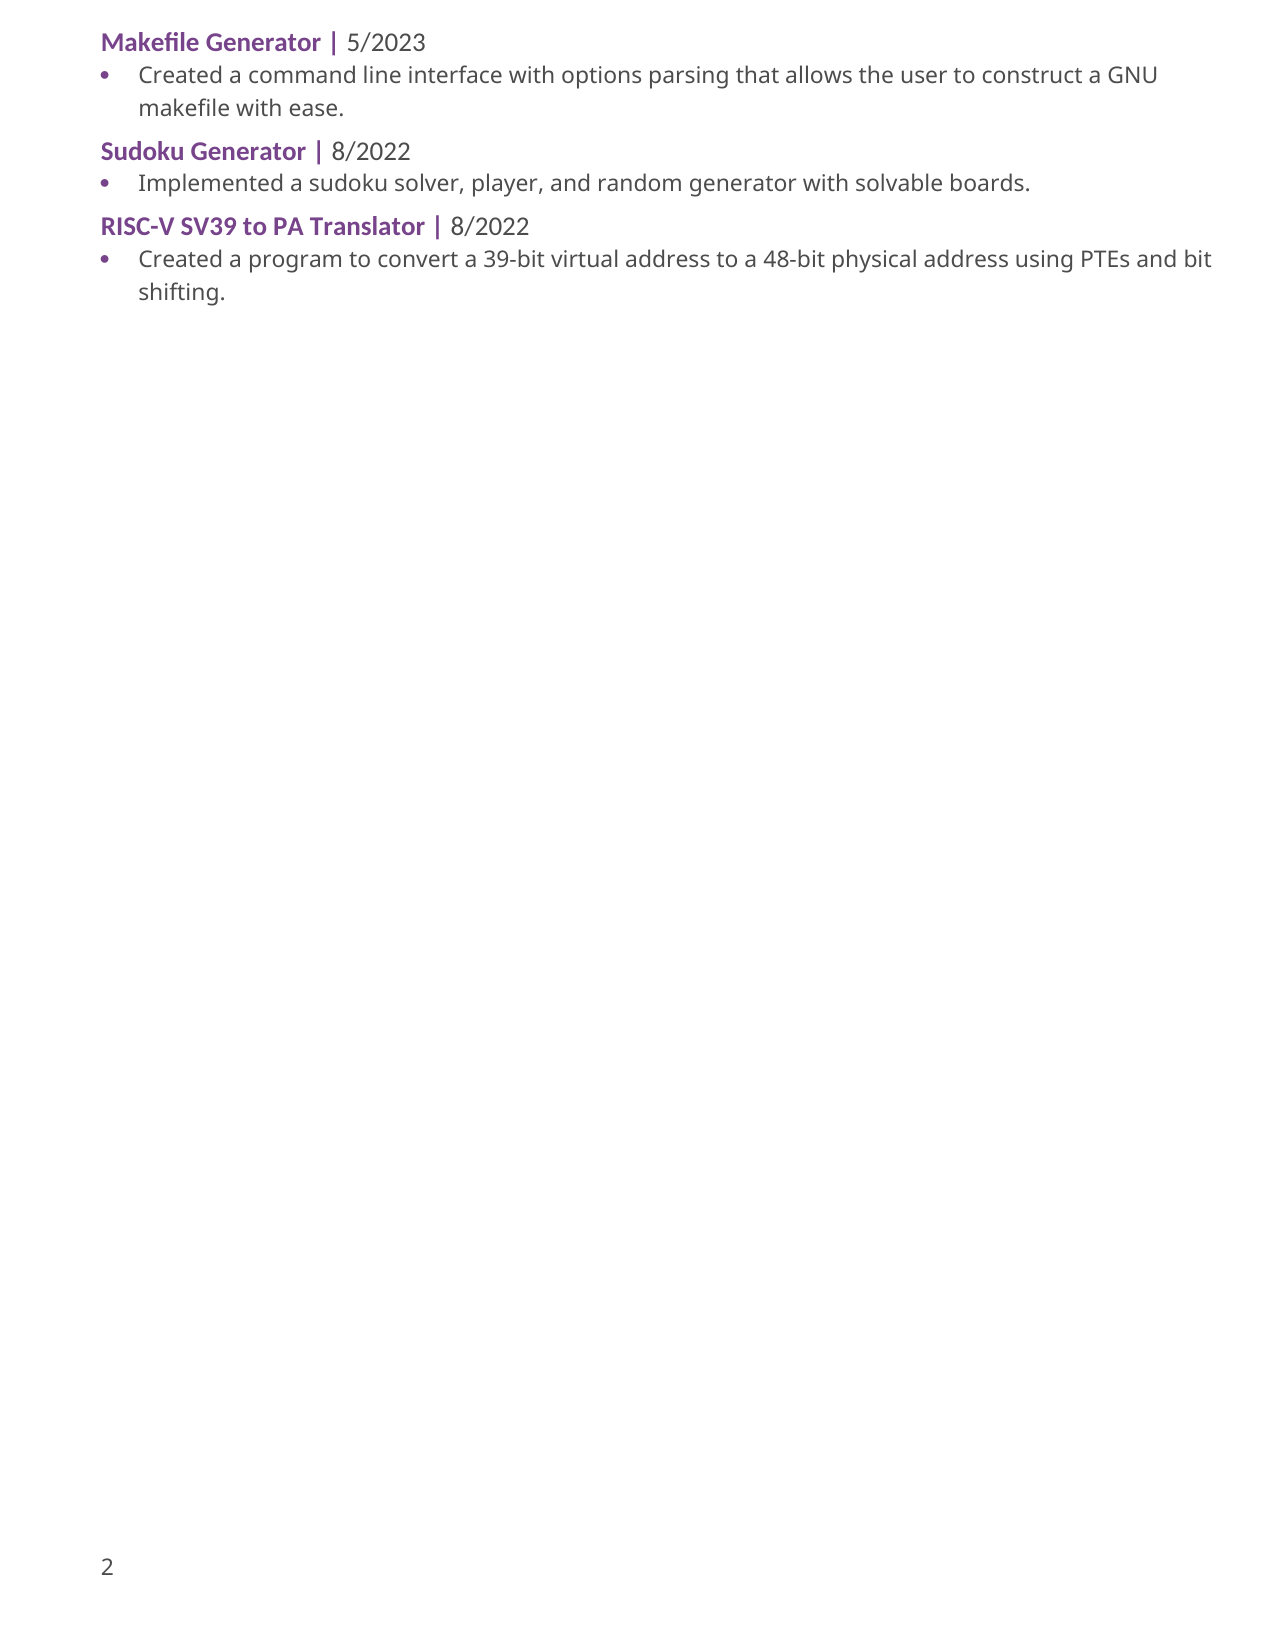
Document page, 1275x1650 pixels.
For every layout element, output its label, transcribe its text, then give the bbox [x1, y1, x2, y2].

list Implemented a sudoku solver, player, and random generator with solvable boards. [101, 167, 1249, 199]
list Created a command line interface with options parsing that allows the user to construct a GNU makefile with ease. [101, 58, 1249, 123]
subtitle RISC-V SV39 to PA Translator | 8/2022 [101, 209, 1249, 242]
subtitle Sudoku Generator | 8/2022 [101, 134, 1249, 167]
list Created a program to convert a 39-bit virtual address to a 48-bit physical address using PTEs and bit shifting. [101, 242, 1249, 307]
subtitle Makefile Generator | 5/2023 [101, 26, 1249, 58]
